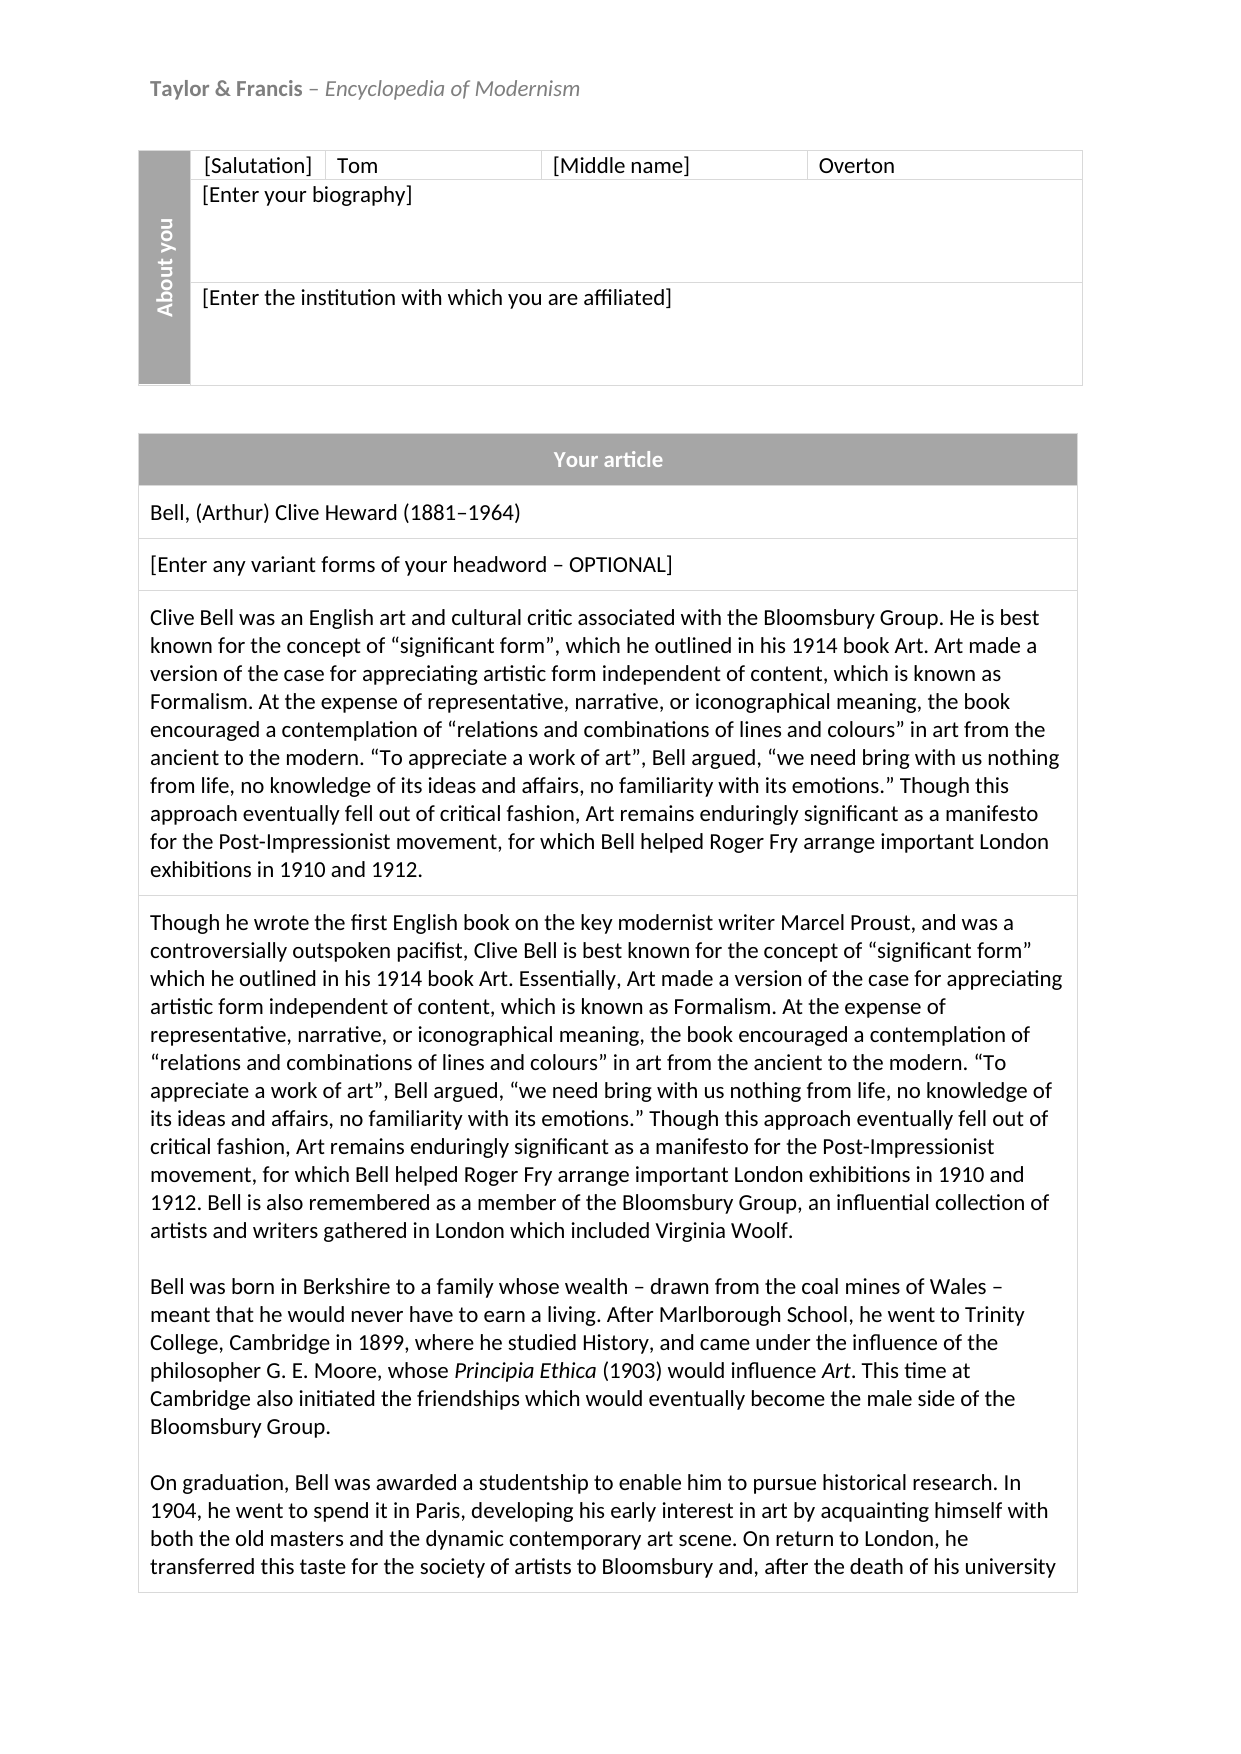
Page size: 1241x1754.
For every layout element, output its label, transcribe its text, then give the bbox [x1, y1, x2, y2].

table_header About you [139, 151, 190, 384]
table_header Your article [139, 434, 1077, 485]
